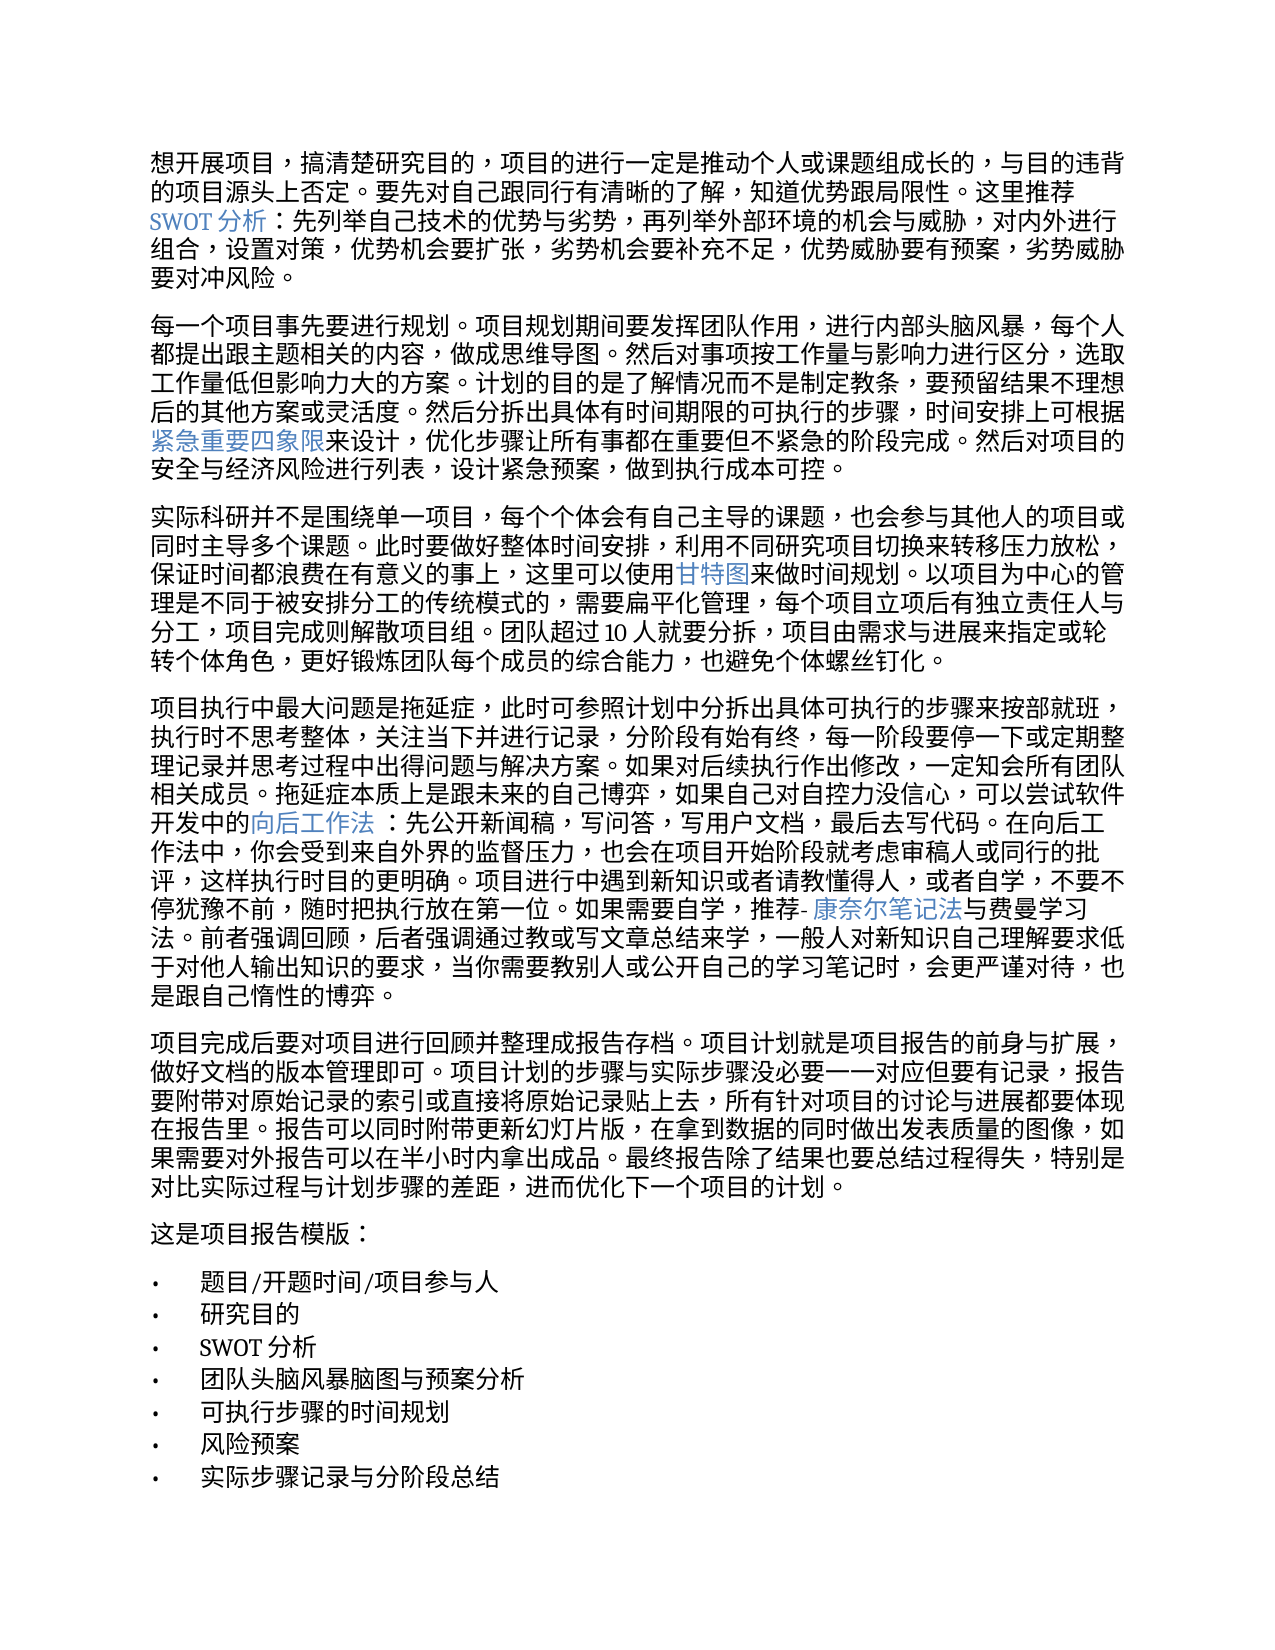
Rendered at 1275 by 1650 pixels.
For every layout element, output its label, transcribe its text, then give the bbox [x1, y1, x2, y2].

text 项目完成后要对项目进行回顾并整理成报告存档。项目计划就是项目报告的前身与扩展，做好文档的版本管理即可。项目计划的步骤与实际步骤没必要一一对应但要有记录，报告要附带对原始记录的索引或直接将原始记录贴上去，所有针对项目的讨论与进展都要体现在报告里。报告可以同时附带更新幻灯片版，在拿到数据的同时做出发表质量的图像，如果需要对外报告可以在半小时内拿出成品。最终报告除了结果也要总结过程得失，特别是对比实际过程与计划步骤的差距，进而优化下一个项目的计划。 [150, 1030, 1125, 1202]
list 题目/开题时间/项目参与人 [150, 1269, 1125, 1297]
list 实际步骤记录与分阶段总结 [150, 1464, 1125, 1492]
text 实际科研并不是围绕单一项目，每个个体会有自己主导的课题，也会参与其他人的项目或同时主导多个课题。此时要做好整体时间安排，利用不同研究项目切换来转移压力放松，保证时间都浪费在有意义的事上，这里可以使用甘特图来做时间规划。以项目为中心的管理是不同于被安排分工的传统模式的，需要扁平化管理，每个项目立项后有独立责任人与分工，项目完成则解散项目组。团队超过10人就要分拆，项目由需求与进展来指定或轮转个体角色，更好锻炼团队每个成员的综合能力，也避免个体螺丝钉化。 [150, 504, 1125, 676]
list 团队头脑风暴脑图与预案分析 [150, 1366, 1125, 1395]
text 想开展项目，搞清楚研究目的，项目的进行一定是推动个人或课题组成长的，与目的违背的项目源头上否定。要先对自己跟同行有清晰的了解，知道优势跟局限性。这里推荐 SWOT分析：先列举自己技术的优势与劣势，再列举外部环境的机会与威胁，对内外进行组合，设置对策，优势机会要扩张，劣势机会要补充不足，优势威胁要有预案，劣势威胁要对冲风险。 [150, 150, 1125, 294]
list 风险预案 [150, 1431, 1125, 1460]
list 可执行步骤的时间规划 [150, 1399, 1125, 1427]
text 项目执行中最大问题是拖延症，此时可参照计划中分拆出具体可执行的步骤来按部就班，执行时不思考整体，关注当下并进行记录，分阶段有始有终，每一阶段要停一下或定期整理记录并思考过程中出得问题与解决方案。如果对后续执行作出修改，一定知会所有团队相关成员。拖延症本质上是跟未来的自己博弈，如果自己对自控力没信心，可以尝试软件开发中的向后工作法 ：先公开新闻稿，写问答，写用户文档，最后去写代码。在向后工作法中，你会受到来自外界的监督压力，也会在项目开始阶段就考虑审稿人或同行的批评，这样执行时目的更明确。项目进行中遇到新知识或者请教懂得人，或者自学，不要不停犹豫不前，随时把执行放在第一位。如果需要自学，推荐- 康奈尔笔记法与费曼学习法。前者强调回顾，后者强调通过教或写文章总结来学，一般人对新知识自己理解要求低于对他人输出知识的要求，当你需要教别人或公开自己的学习笔记时，会更严谨对待，也是跟自己惰性的博弈。 [150, 695, 1125, 1011]
text 这是项目报告模版： [150, 1221, 1125, 1250]
list SWOT分析 [150, 1334, 1125, 1362]
text 每一个项目事先要进行规划。项目规划期间要发挥团队作用，进行内部头脑风暴，每个人都提出跟主题相关的内容，做成思维导图。然后对事项按工作量与影响力进行区分，选取工作量低但影响力大的方案。计划的目的是了解情况而不是制定教条，要预留结果不理想后的其他方案或灵活度。然后分拆出具体有时间期限的可执行的步骤，时间安排上可根据紧急重要四象限来设计，优化步骤让所有事都在重要但不紧急的阶段完成。然后对项目的安全与经济风险进行列表，设计紧急预案，做到执行成本可控。 [150, 312, 1125, 485]
list 研究目的 [150, 1301, 1125, 1330]
